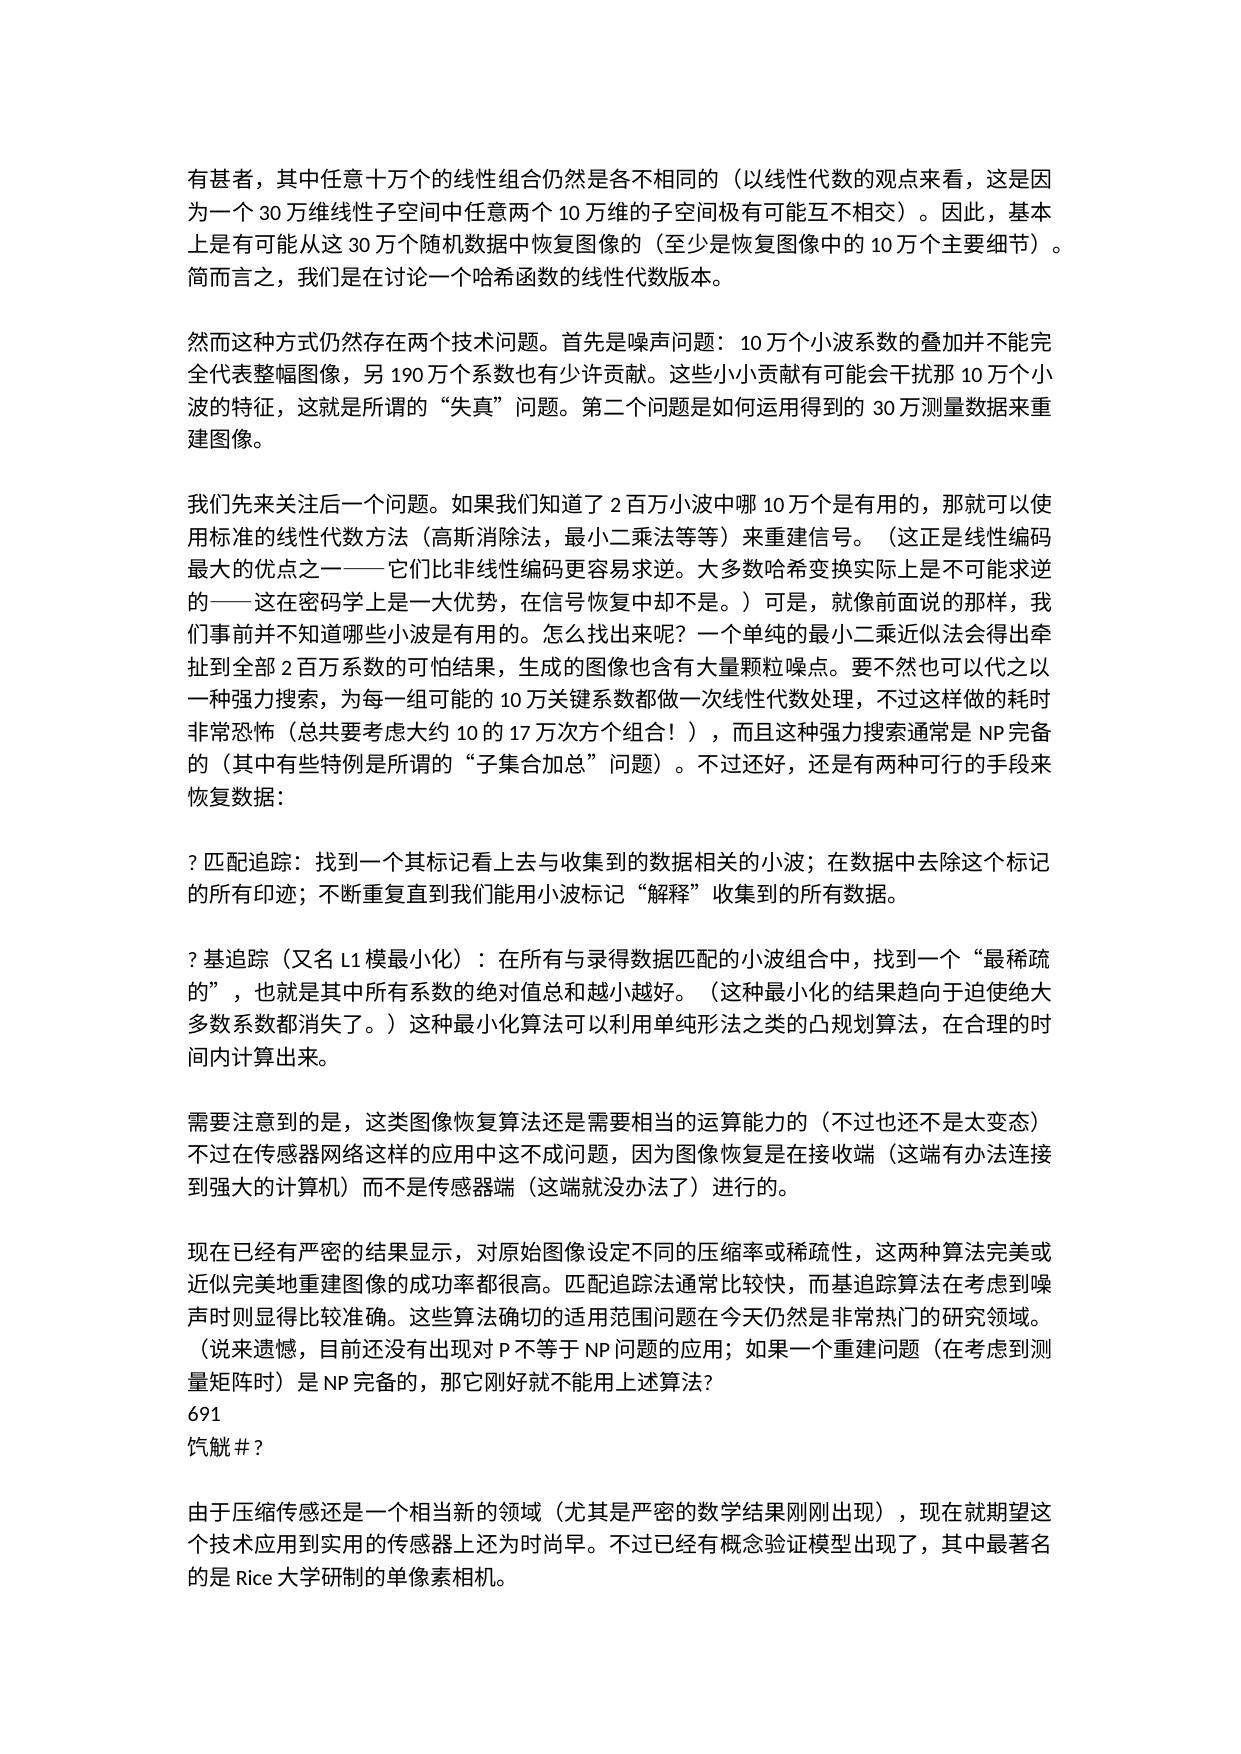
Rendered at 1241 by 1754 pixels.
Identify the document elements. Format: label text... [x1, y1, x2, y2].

text ? 匹配追踪：找到一个其标记看上去与收集到的数据相关的小波；在数据中去除这个标记的所有印迹；不断重复直到我们能用小波标记“解释”收集到的所有数据。 [187, 844, 1053, 909]
text ? 基追踪（又名L1模最小化）：在所有与录得数据匹配的小波组合中，找到一个“最稀疏的”，也就是其中所有系数的绝对值总和越小越好。（这种最小化的结果趋向于迫使绝大多数系数都消失了。）这种最小化算法可以利用单纯形法之类的凸规划算法，在合理的时间内计算出来。 [187, 942, 1053, 1072]
text 需要注意到的是，这类图像恢复算法还是需要相当的运算能力的（不过也还不是太变态），不过在传感器网络这样的应用中这不成问题，因为图像恢复是在接收端（这端有办法连接到强大的计算机）而不是传感器端（这端就没办法了）进行的。 [187, 1104, 1053, 1202]
text 691 [187, 1397, 1053, 1429]
text 饩觥＃? [187, 1429, 1053, 1462]
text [187, 162, 1053, 292]
text 然而这种方式仍然存在两个技术问题。首先是噪声问题：10万个小波系数的叠加并不能完全代表整幅图像，另190万个系数也有少许贡献。这些小小贡献有可能会干扰那10万个小波的特征，这就是所谓的“失真”问题。第二个问题是如何运用得到的30万测量数据来重建图像。 [187, 324, 1053, 454]
text 由于压缩传感还是一个相当新的领域（尤其是严密的数学结果刚刚出现），现在就期望这个技术应用到实用的传感器上还为时尚早。不过已经有概念验证模型出现了，其中最著名的是Rice大学研制的单像素相机。 [187, 1494, 1053, 1592]
text 我们先来关注后一个问题。如果我们知道了2百万小波中哪10万个是有用的，那就可以使用标准的线性代数方法（高斯消除法，最小二乘法等等）来重建信号。（这正是线性编码最大的优点之一——它们比非线性编码更容易求逆。大多数哈希变换实际上是不可能求逆的——这在密码学上是一大优势，在信号恢复中却不是。）可是，就像前面说的那样，我们事前并不知道哪些小波是有用的。怎么找出来呢？一个单纯的最小二乘近似法会得出牵扯到全部2百万系数的可怕结果，生成的图像也含有大量颗粒噪点。要不然也可以代之以一种强力搜索，为每一组可能的10万关键系数都做一次线性代数处理，不过这样做的耗时非常恐怖（总共要考虑大约10的17万次方个组合！），而且这种强力搜索通常是NP完备的（其中有些特例是所谓的“子集合加总”问题）。不过还好，还是有两种可行的手段来恢复数据： [187, 487, 1053, 812]
text 现在已经有严密的结果显示，对原始图像设定不同的压缩率或稀疏性，这两种算法完美或近似完美地重建图像的成功率都很高。匹配追踪法通常比较快，而基追踪算法在考虑到噪声时则显得比较准确。这些算法确切的适用范围问题在今天仍然是非常热门的研究领域。（说来遗憾，目前还没有出现对P不等于NP问题的应用；如果一个重建问题（在考虑到测量矩阵时）是NP完备的，那它刚好就不能用上述算法? [187, 1234, 1053, 1397]
